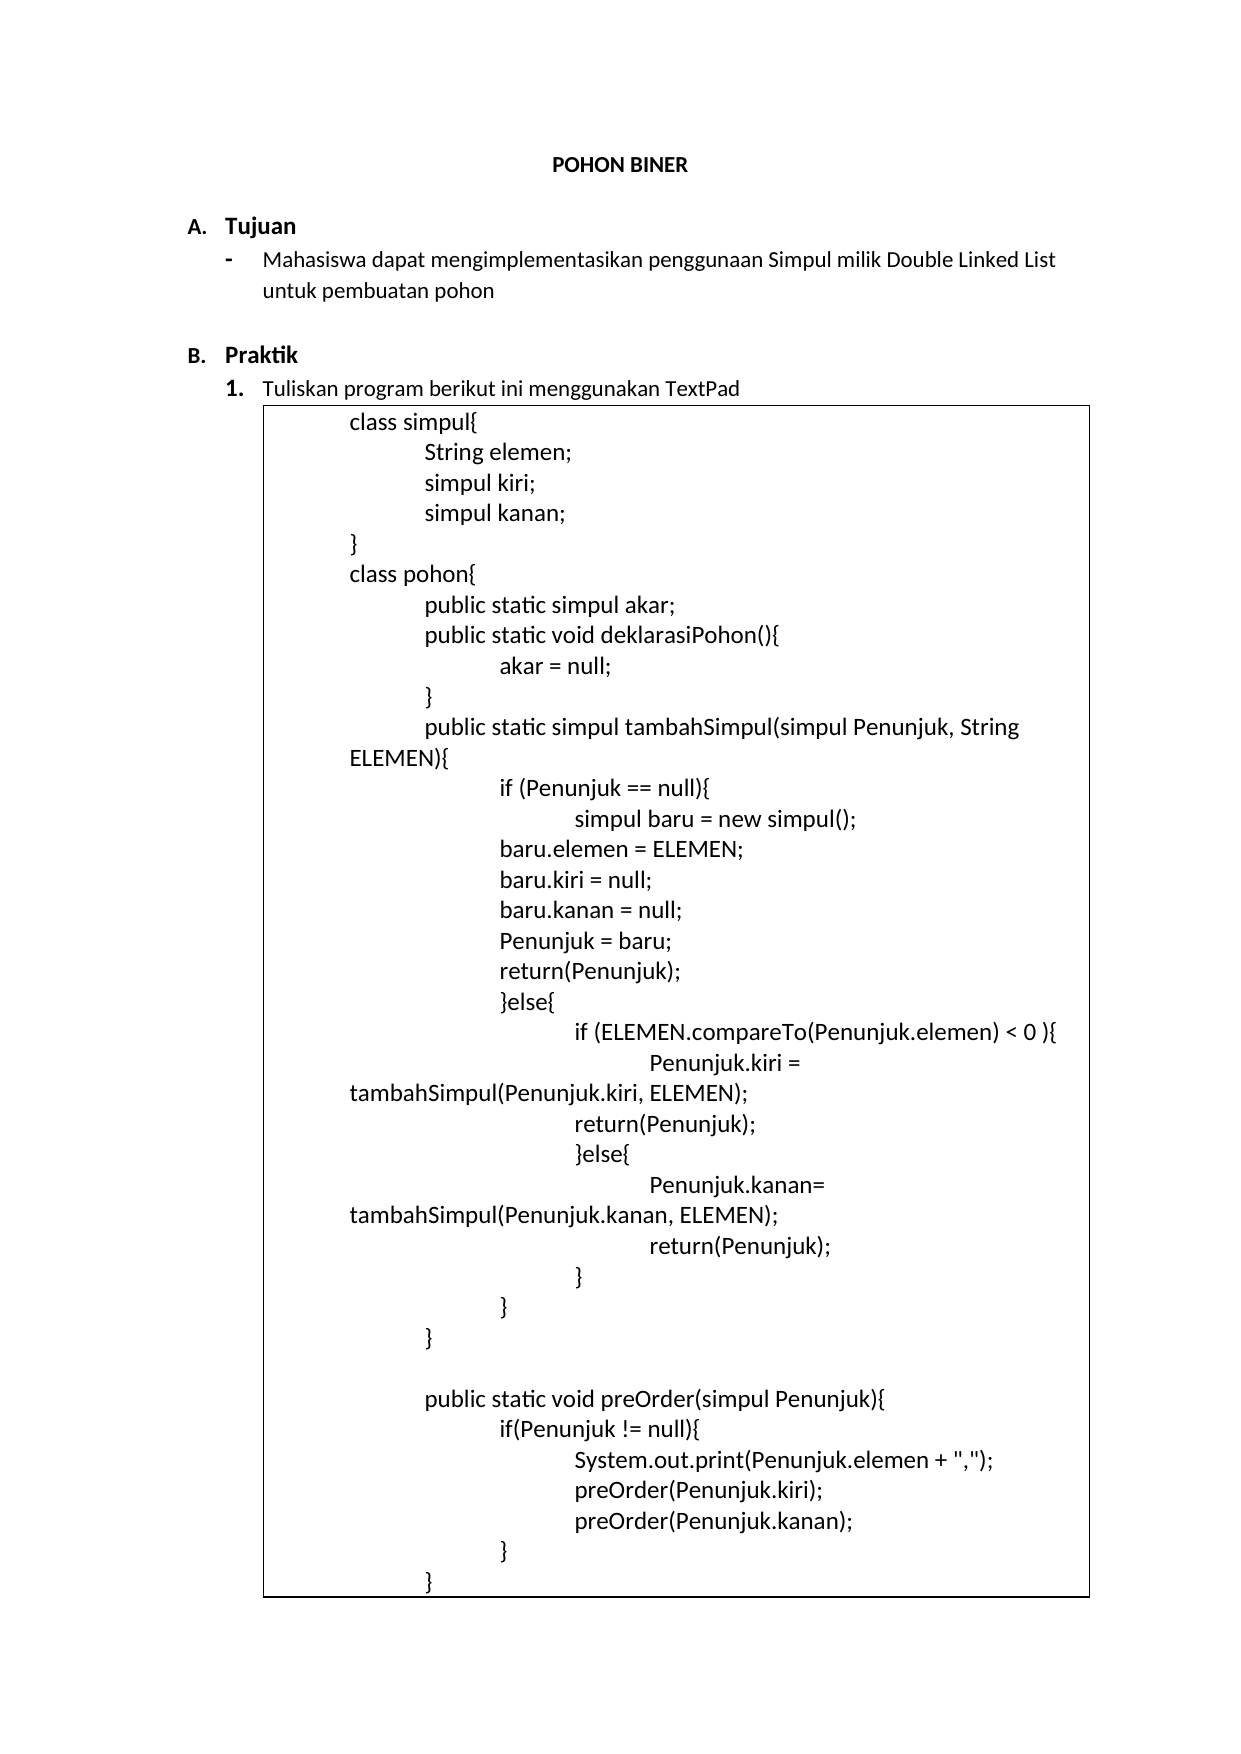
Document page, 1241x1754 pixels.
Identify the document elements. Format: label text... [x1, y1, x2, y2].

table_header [264, 406, 1089, 1596]
text POHON BINER [150, 150, 1090, 178]
list Praktik [187, 339, 1090, 370]
list Tuliskan program berikut ini menggunakan TextPad [225, 372, 1090, 403]
list Tujuan [187, 210, 1090, 241]
list Mahasiswa dapat mengimplementasikan penggunaan Simpul milik Double Linked List untuk pembuatan pohon [225, 243, 1090, 304]
